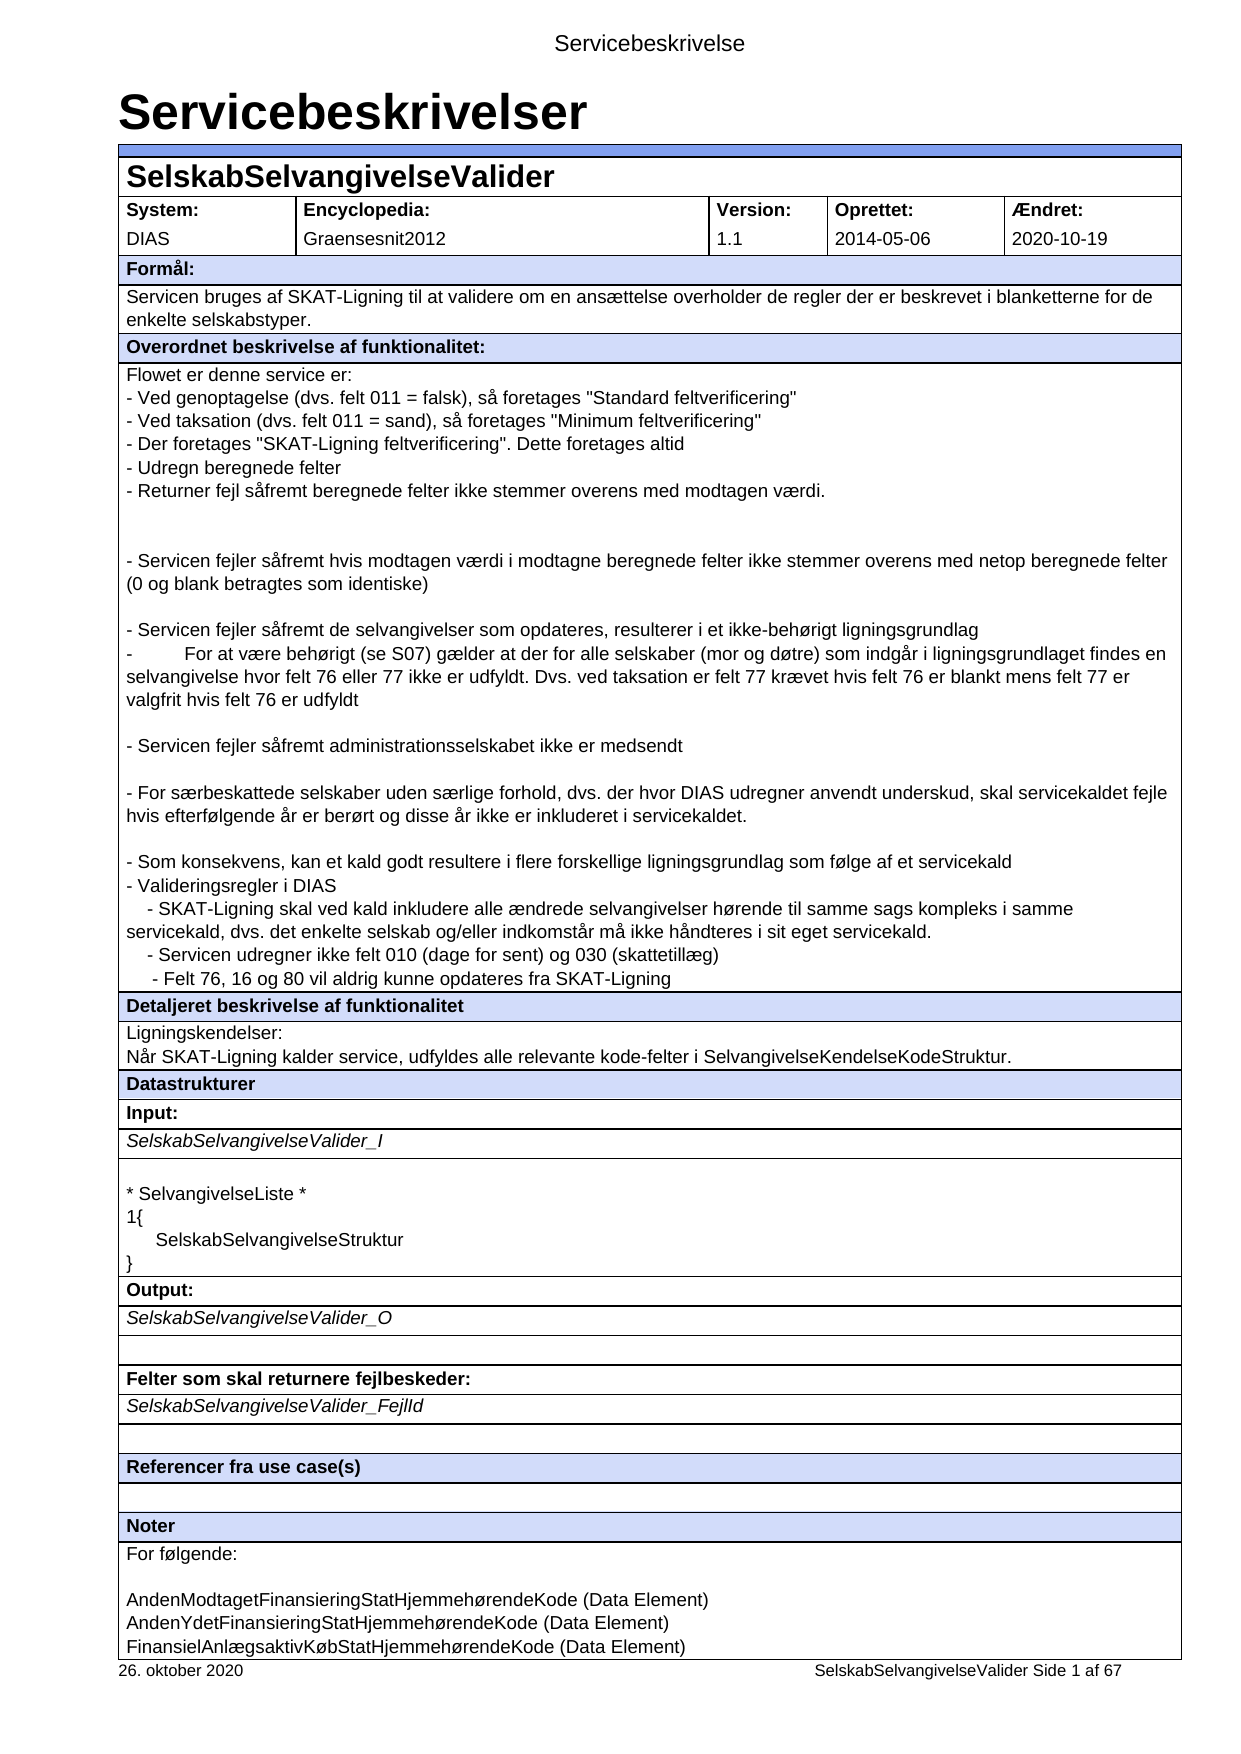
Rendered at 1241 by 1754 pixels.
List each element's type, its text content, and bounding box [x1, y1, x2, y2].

table_cell Oprettet: [828, 197, 1004, 225]
table_cell SelskabSelvangivelseValider [119, 158, 1181, 196]
table_cell Input: [119, 1100, 1181, 1128]
table_cell Output: [119, 1277, 1181, 1305]
table_cell Graensesnit2012 [297, 225, 708, 254]
table_cell Formål: [119, 256, 1181, 284]
table_cell Version: [710, 197, 827, 225]
table_cell 1.1 [710, 225, 827, 254]
table_cell Noter [119, 1513, 1181, 1541]
table_cell DIAS [119, 225, 295, 254]
table_cell SelskabSelvangivelseValider_O [119, 1307, 1181, 1334]
table_cell 2014-05-06 [828, 225, 1004, 254]
table_cell Detaljeret beskrivelse af funktionalitet [119, 993, 1181, 1021]
table_cell SelskabSelvangivelseValider_FejlId [119, 1395, 1181, 1423]
table_cell Overordnet beskrivelse af funktionalitet: [119, 334, 1181, 362]
table_cell 2020-10-19 [1005, 225, 1181, 254]
table_cell Flowet er denne service er: - Ved genoptagelse (dvs. felt 011 = falsk), så foretages "Standard feltverificering" - Ved taksation (dvs. felt 011 = sand), så foretages "Minimum feltverificering" - Der foretages "SKAT-Ligning feltverificering". Dette foretages altid - Udregn beregnede felter - Returner fejl såfremt beregnede felter ikke stemmer overens med modtagen værdi. - Servicen fejler såfremt hvis modtagen værdi i modtagne beregnede felter ikke stemmer overens med netop beregnede felter (0 og blank betragtes som identiske) - Servicen fejler såfremt de selvangivelser som opdateres, resulterer i et ikke-behørigt ligningsgrundlag - For at være behørigt (se S07) gælder at der for alle selskaber (mor og døtre) som indgår i ligningsgrundlaget findes en selvangivelse hvor felt 76 eller 77 ikke er udfyldt. Dvs. ved taksation er felt 77 krævet hvis felt 76 er blankt mens felt 77 er valgfrit hvis felt 76 er udfyldt - Servicen fejler såfremt administrationsselskabet ikke er medsendt - For særbeskattede selskaber uden særlige forhold, dvs. der hvor DIAS udregner anvendt underskud, skal servicekaldet fejle hvis efterfølgende år er berørt og disse år ikke er inkluderet i servicekaldet. - Som konsekvens, kan et kald godt resultere i flere forskellige ligningsgrundlag som følge af et servicekald - Valideringsregler i DIAS - SKAT-Ligning skal ved kald inkludere alle ændrede selvangivelser hørende til samme sags kompleks i samme servicekald, dvs. det enkelte selskab og/eller indkomstår må ikke håndteres i sit eget servicekald. - Servicen udregner ikke felt 010 (dage for sent) og 030 (skattetillæg) - Felt 76, 16 og 80 vil aldrig kunne opdateres fra SKAT-Ligning [119, 364, 1181, 991]
table_cell Ændret: [1005, 197, 1181, 225]
table_cell Referencer fra use case(s) [119, 1454, 1181, 1482]
table_cell Encyclopedia: [297, 197, 708, 225]
table_header [119, 145, 1181, 156]
table_cell Felter som skal returnere fejlbeskeder: [119, 1366, 1181, 1393]
table_cell [119, 1425, 1181, 1452]
table_cell System: [119, 197, 295, 225]
table_cell Servicen bruges af SKAT-Ligning til at validere om en ansættelse overholder de regler der er beskrevet i blanketterne for de enkelte selskabstyper. [119, 286, 1181, 332]
table_cell Datastrukturer [119, 1071, 1181, 1098]
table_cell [119, 1543, 1181, 1659]
table_cell [119, 1484, 1181, 1511]
text Servicebeskrivelser [118, 82, 1181, 140]
table_cell Ligningskendelser: Når SKAT-Ligning kalder service, udfyldes alle relevante kode-felter i SelvangivelseKendelseKodeStruktur. [119, 1022, 1181, 1069]
table_cell * SelvangivelseListe * 1{ SelskabSelvangivelseStruktur } [119, 1159, 1181, 1276]
table_cell [119, 1336, 1181, 1364]
table_cell SelskabSelvangivelseValider_I [119, 1130, 1181, 1157]
